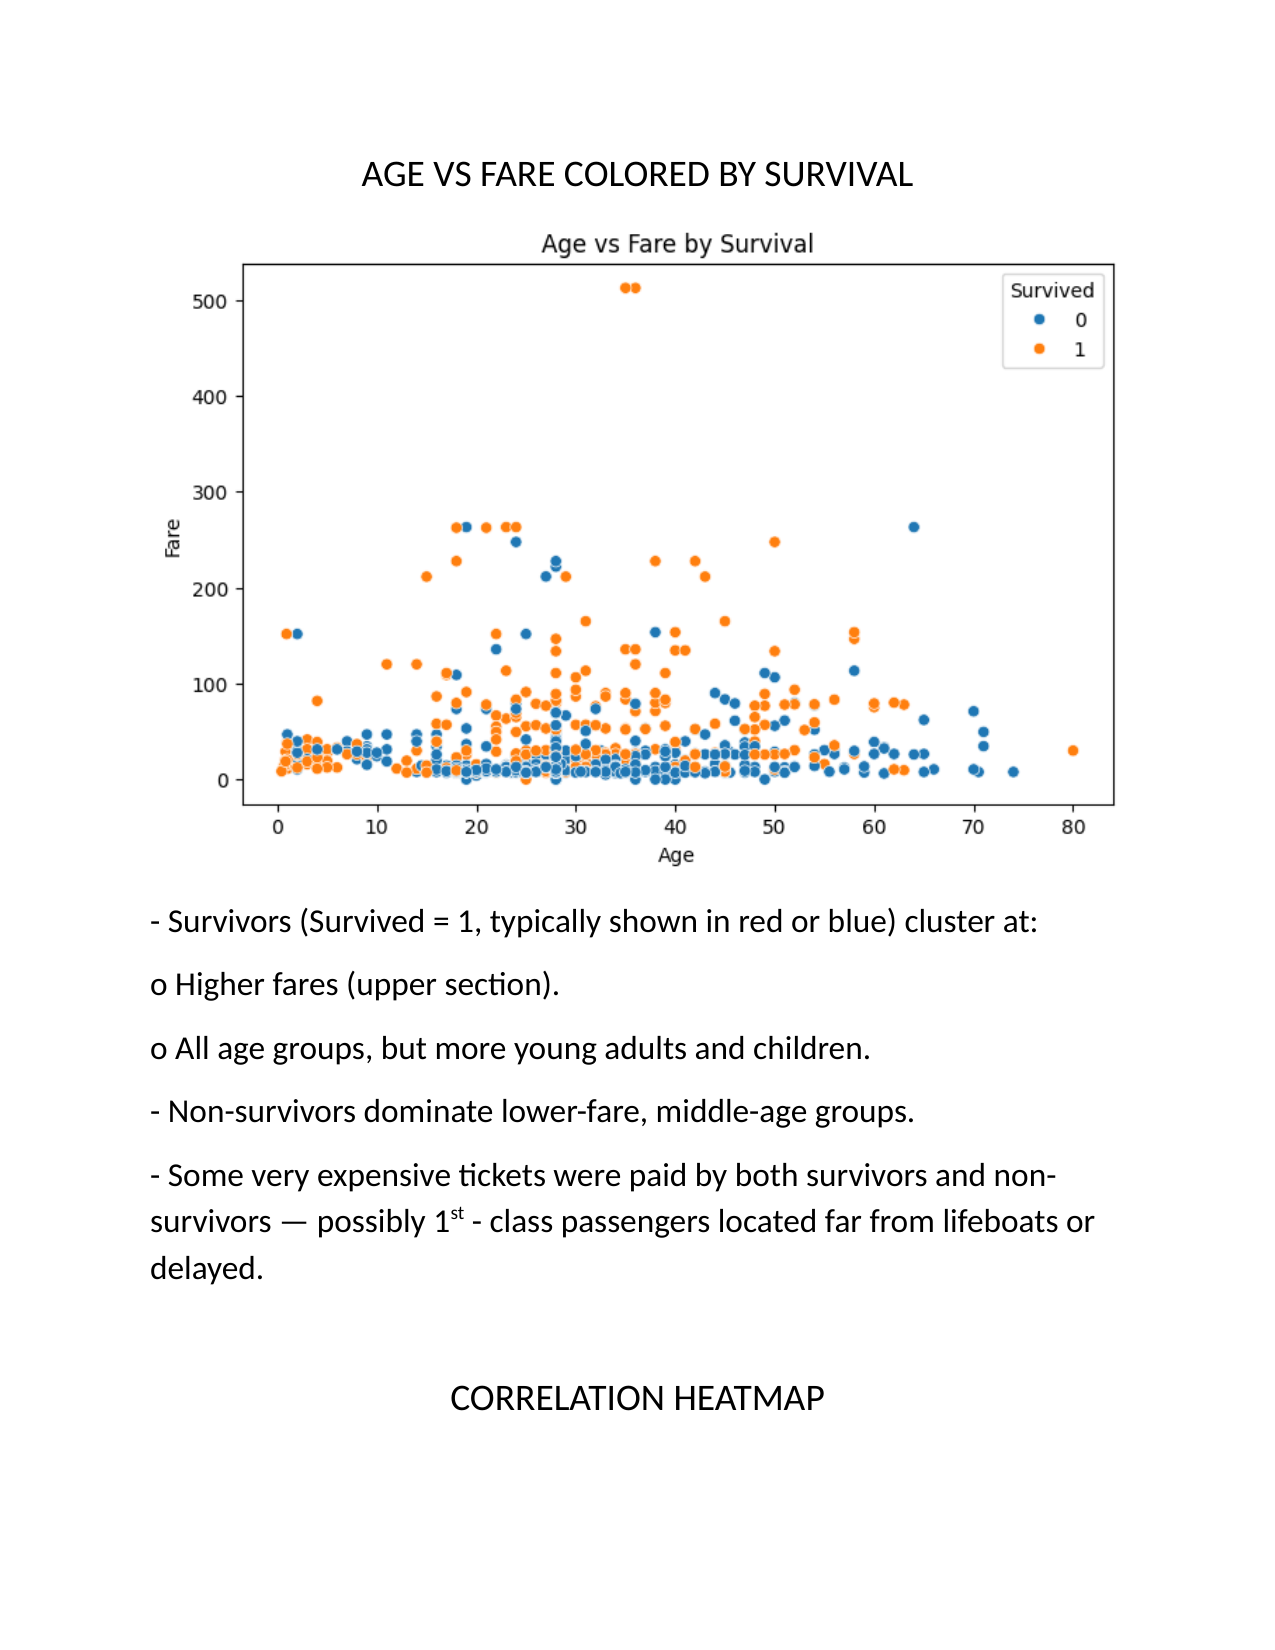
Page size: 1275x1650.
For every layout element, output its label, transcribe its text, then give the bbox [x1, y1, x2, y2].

picture [150, 219, 1125, 879]
text - Survivors (Survived = 1, typically shown in red or blue) cluster at: [150, 900, 1125, 941]
text CORRELATION HEATMAP [150, 1374, 1125, 1420]
text - Non-survivors dominate lower-fare, middle-age groups. [150, 1090, 1125, 1131]
text o Higher fares (upper section). [150, 963, 1125, 1004]
text o All age groups, but more young adults and children. [150, 1027, 1125, 1067]
text - Some very expensive tickets were paid by both survivors and non-survivors — possibly 1st - class passengers located far from lifeboats or delayed. [150, 1154, 1125, 1288]
text AGE VS FARE COLORED BY SURVIVAL [150, 150, 1125, 196]
